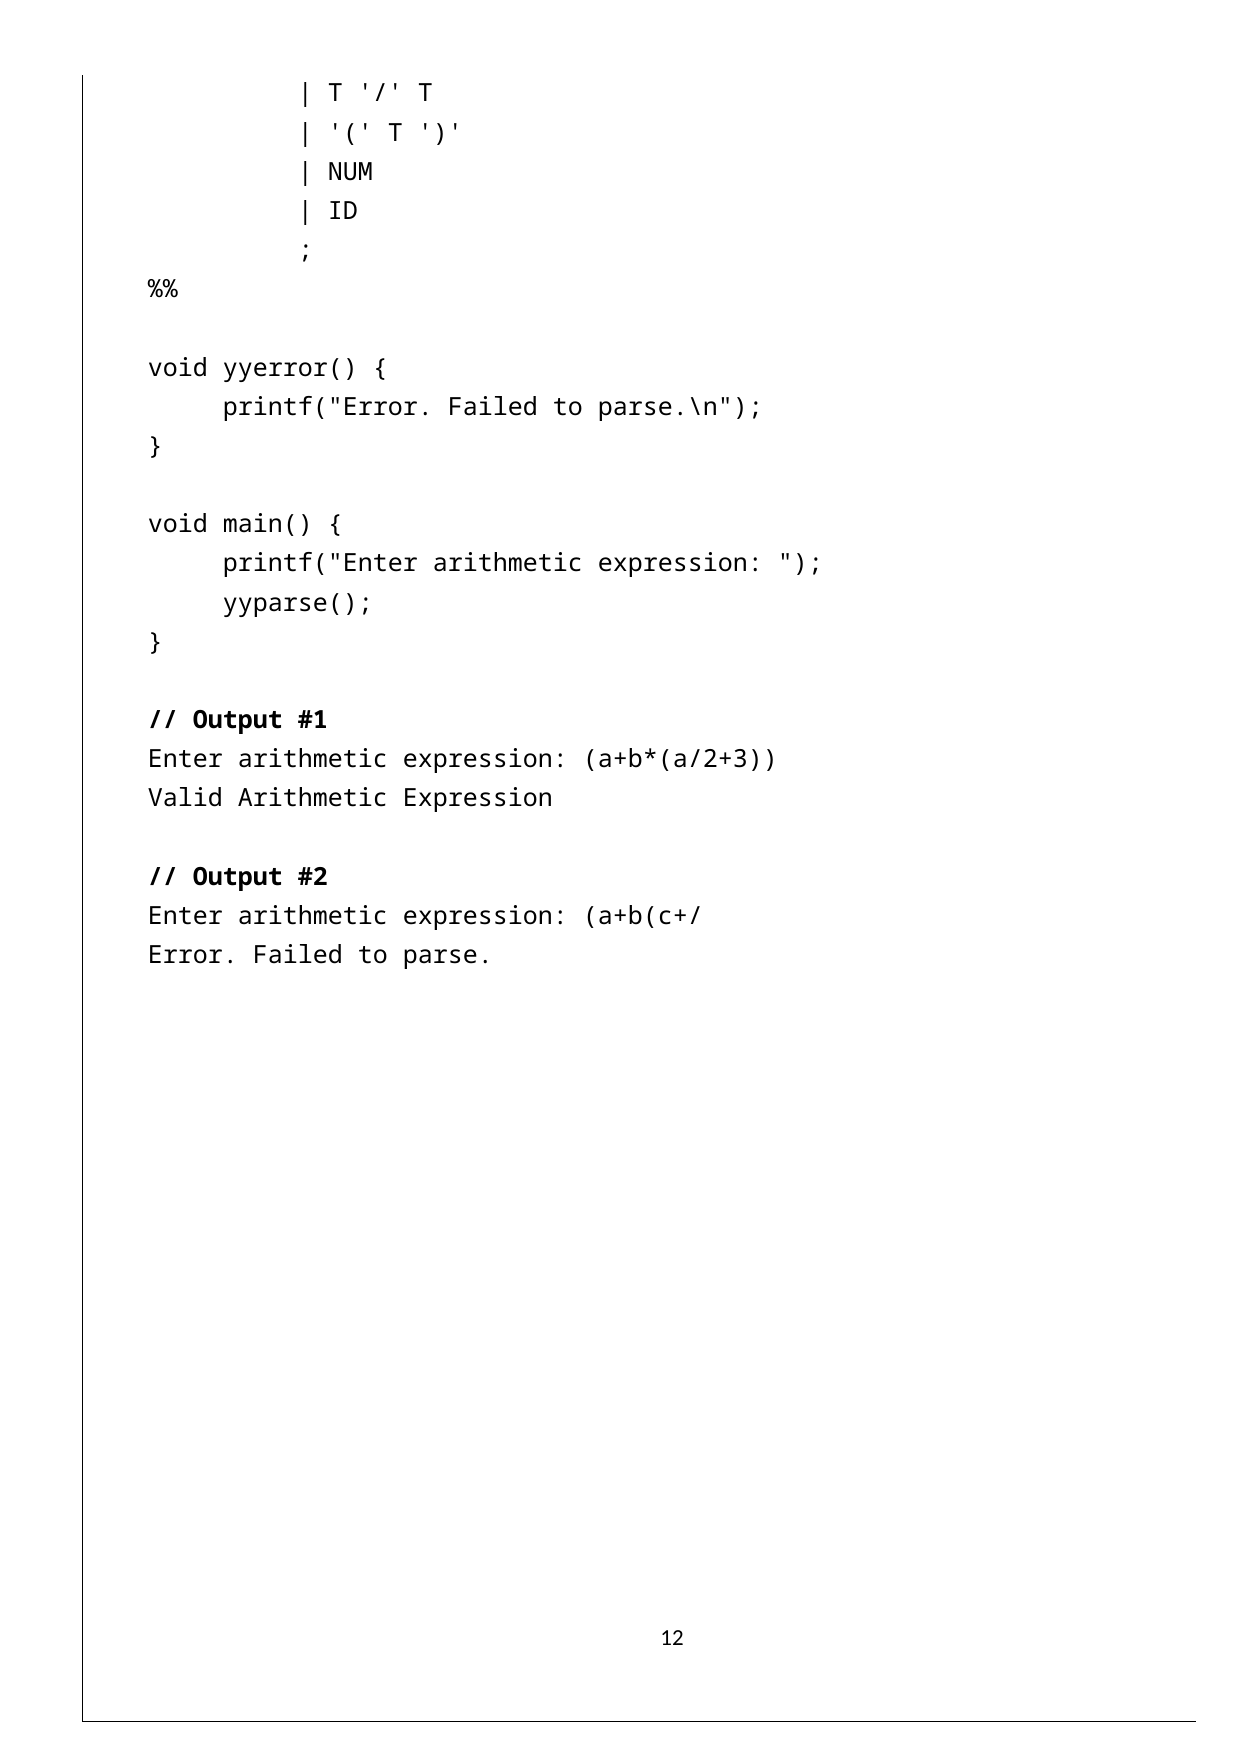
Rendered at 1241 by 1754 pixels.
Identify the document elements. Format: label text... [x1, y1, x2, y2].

text // Output #2 [148, 858, 1196, 892]
text | NUM [148, 153, 1196, 187]
text Enter arithmetic expression: (a+b(c+/ [148, 897, 1196, 932]
text void yyerror() { [148, 349, 1196, 383]
text // Output #1 [148, 702, 1196, 736]
text | T '/' T [148, 75, 1196, 109]
text } [148, 623, 1196, 657]
text | '(' T ')' [148, 114, 1196, 148]
text ; [148, 232, 1196, 266]
text Error. Failed to parse. [148, 937, 1196, 971]
text } [148, 427, 1196, 462]
text | ID [148, 192, 1196, 227]
text printf("Enter arithmetic expression: "); [148, 545, 1196, 579]
text void main() { [148, 506, 1196, 540]
text %% [148, 271, 1196, 305]
text Enter arithmetic expression: (a+b*(a/2+3)) [148, 741, 1196, 775]
text printf("Error. Failed to parse.\n"); [148, 388, 1196, 422]
text Valid Arithmetic Expression [148, 780, 1196, 814]
text yyparse(); [148, 584, 1196, 618]
